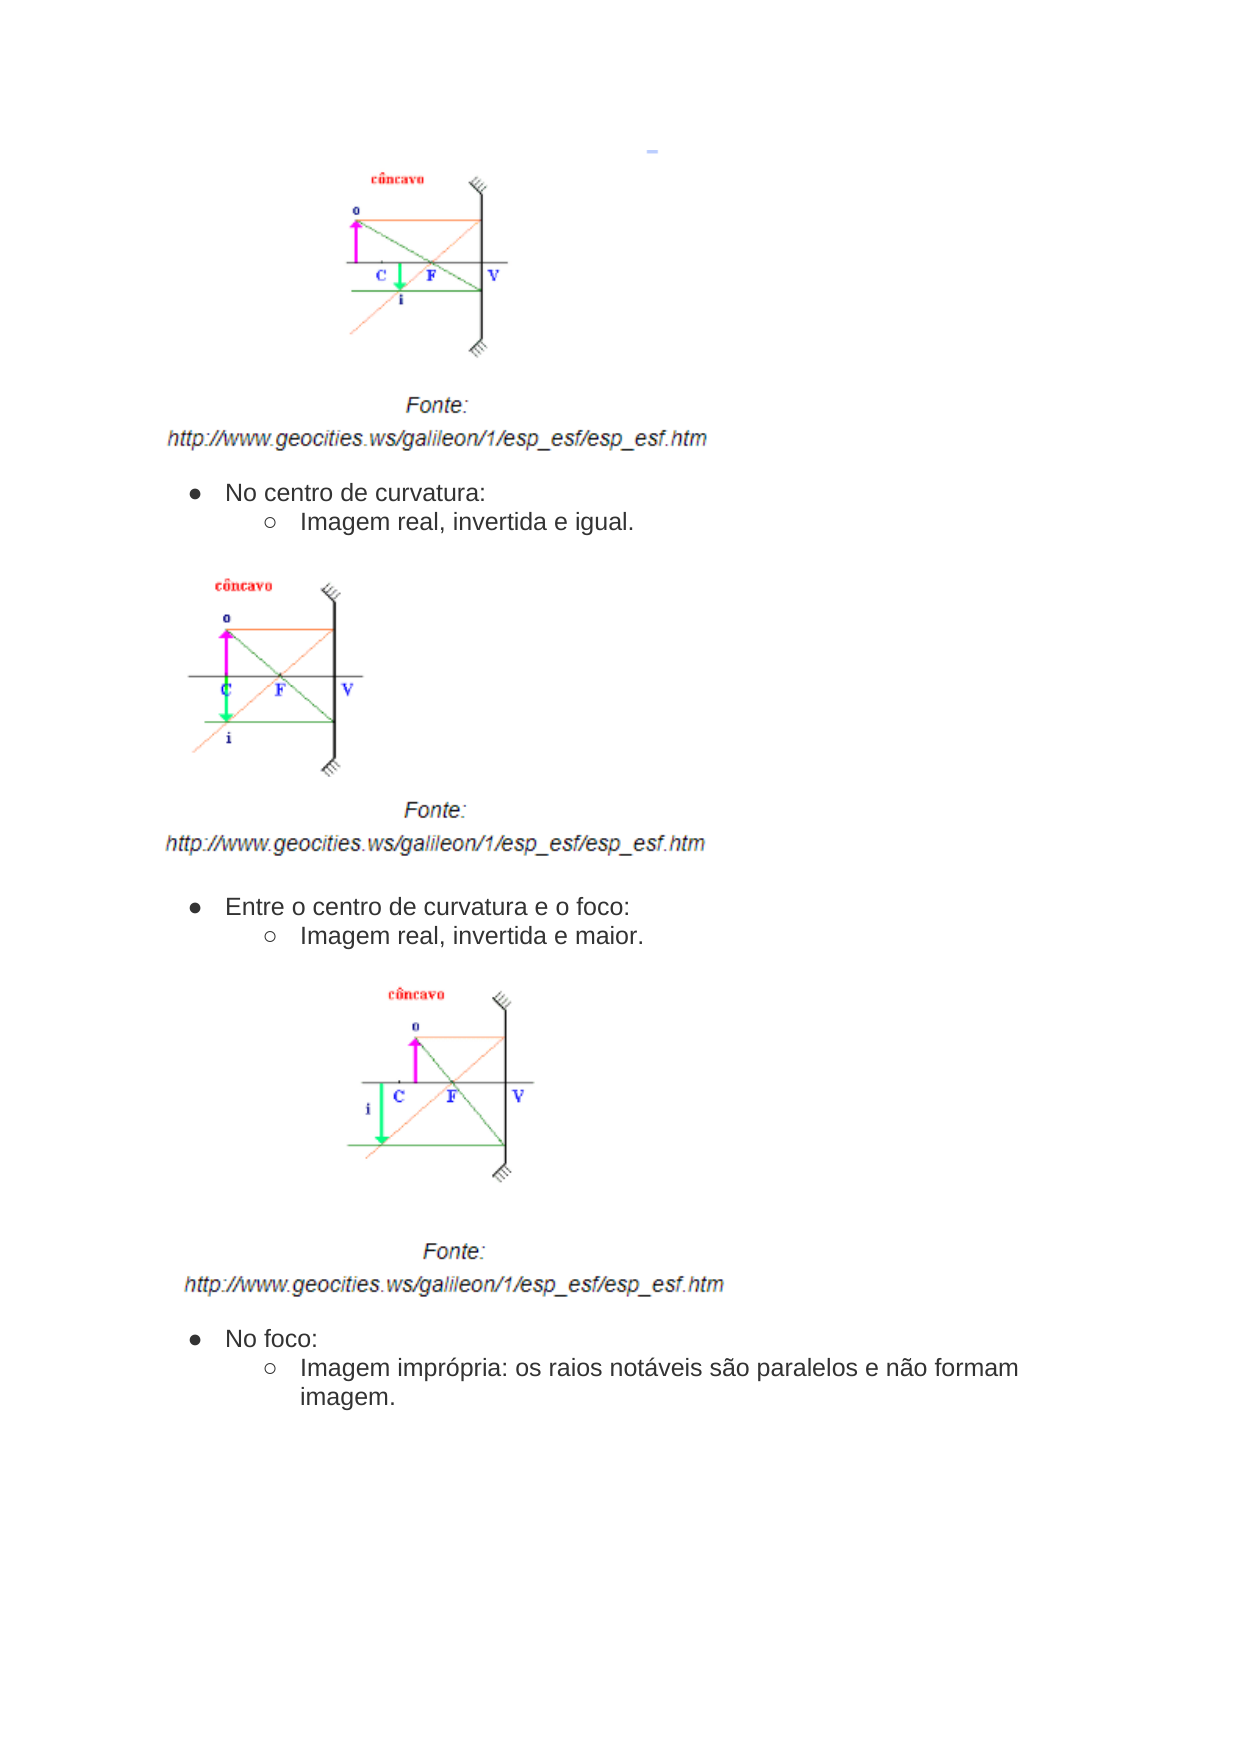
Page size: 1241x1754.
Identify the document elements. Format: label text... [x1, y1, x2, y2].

list Imagem real, invertida e igual. [262, 507, 1090, 536]
list Imagem real, invertida e maior. [262, 921, 1090, 949]
picture [150, 560, 721, 867]
picture [150, 974, 743, 1300]
list Imagem imprópria: os raios notáveis são paralelos e não formam imagem. [262, 1353, 1090, 1411]
list Entre o centro de curvatura e o foco: [187, 892, 1090, 921]
list No foco: [187, 1324, 1090, 1353]
picture [150, 150, 716, 454]
list No centro de curvatura: [187, 478, 1090, 507]
